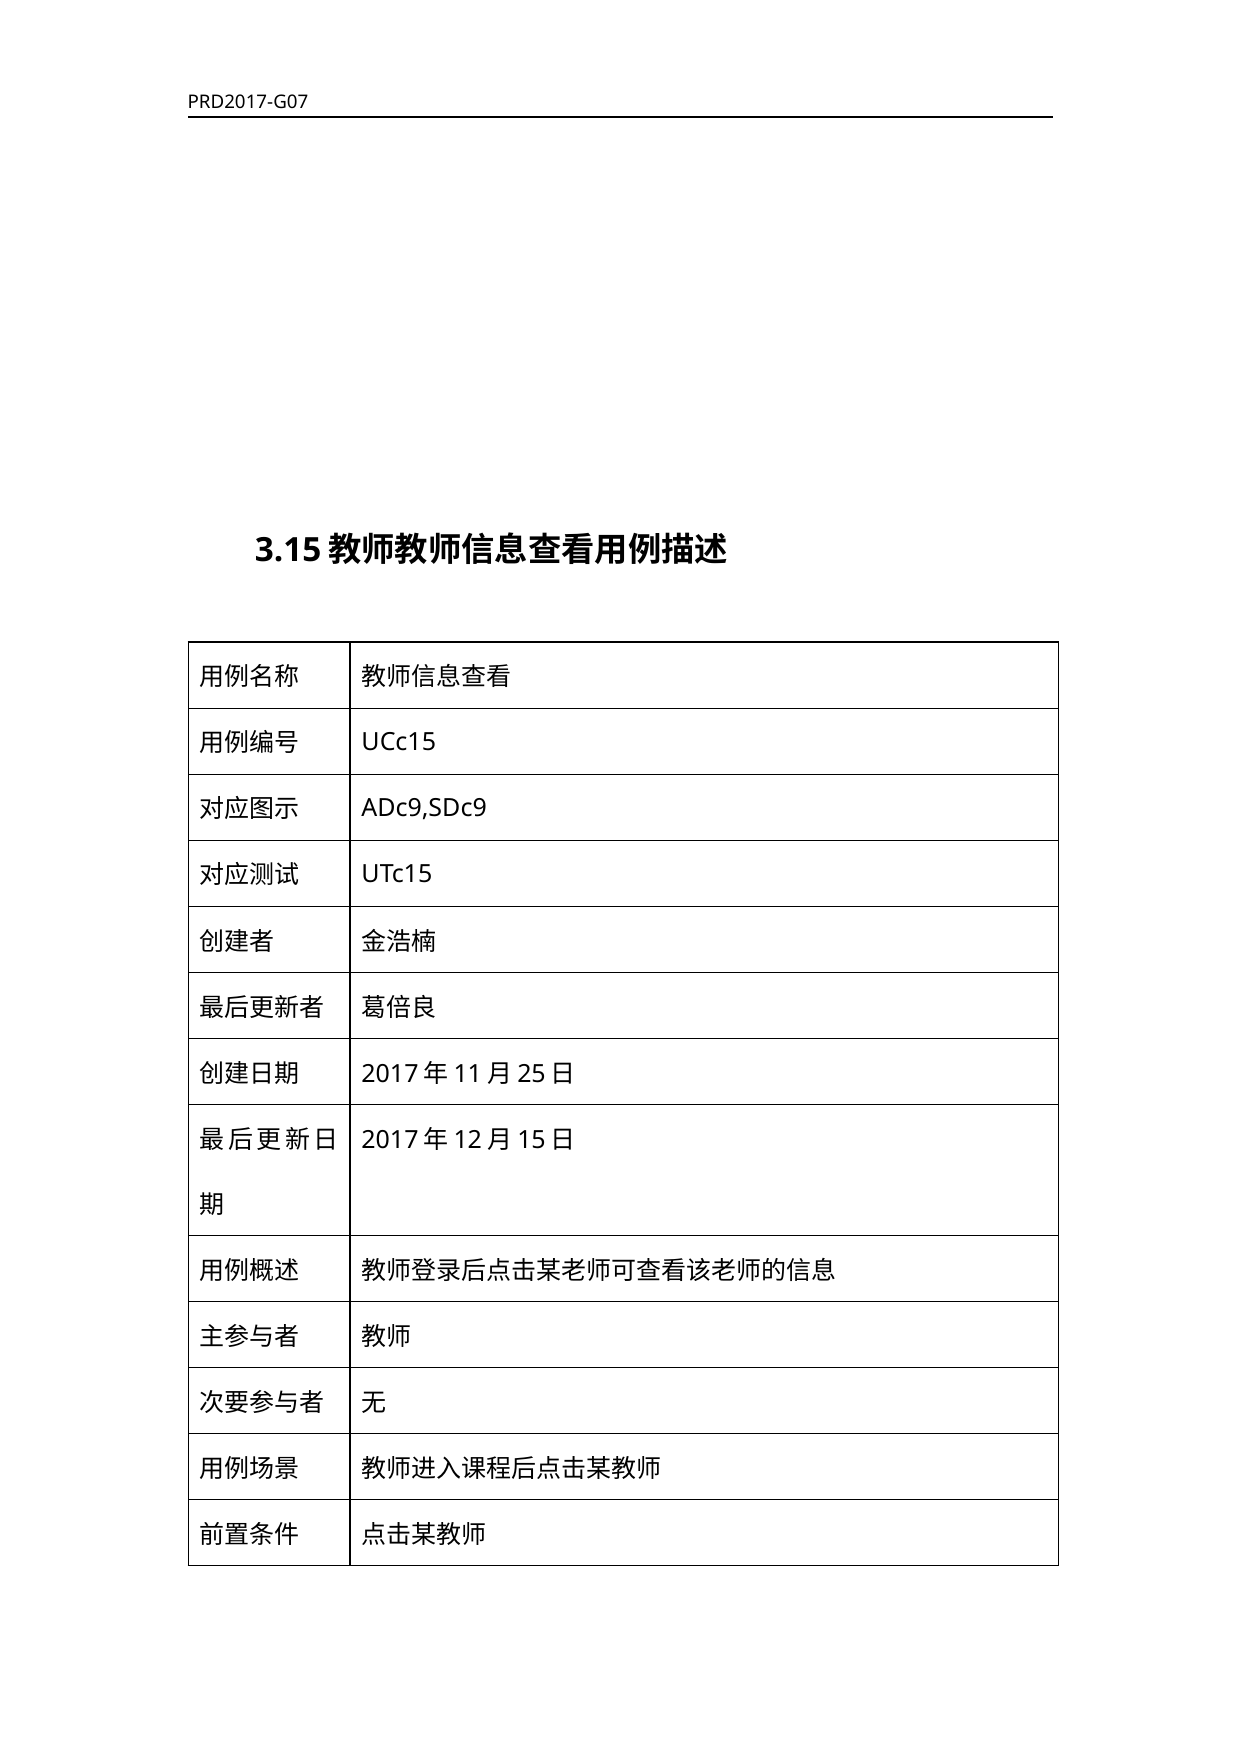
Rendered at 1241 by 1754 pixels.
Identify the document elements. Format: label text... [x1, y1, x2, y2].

table_cell 前置条件 [189, 1500, 349, 1565]
table_cell 对应图示 [189, 775, 349, 839]
table_cell 教师进入课程后点击某教师 [351, 1434, 1058, 1499]
table_cell 2017年12月15日 [351, 1105, 1058, 1235]
table_cell UCc15 [351, 709, 1058, 773]
table_cell 葛倍良 [351, 973, 1058, 1038]
table_cell 2017年11月25日 [351, 1039, 1058, 1104]
table_cell 无 [351, 1368, 1058, 1433]
table_cell 用例编号 [189, 709, 349, 773]
table_cell 金浩楠 [351, 907, 1058, 972]
table_cell 次要参与者 [189, 1368, 349, 1433]
table_header 教师信息查看 [351, 643, 1058, 707]
table_cell 对应测试 [189, 841, 349, 906]
table_cell 最后更新者 [189, 973, 349, 1038]
table_cell 用例概述 [189, 1236, 349, 1301]
subtitle 3.15教师教师信息查看用例描述 [187, 514, 1053, 579]
table_cell 主参与者 [189, 1302, 349, 1367]
table_header 用例名称 [189, 643, 349, 707]
table_cell 创建者 [189, 907, 349, 972]
table_cell 教师 [351, 1302, 1058, 1367]
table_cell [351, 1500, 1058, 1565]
table_cell 教师登录后点击某老师可查看该老师的信息 [351, 1236, 1058, 1301]
table_cell ADc9,SDc9 [351, 775, 1058, 839]
table_cell 用例场景 [189, 1434, 349, 1499]
table_cell 最后更新日期 [189, 1105, 349, 1235]
table_cell 创建日期 [189, 1039, 349, 1104]
table_cell UTc15 [351, 841, 1058, 906]
